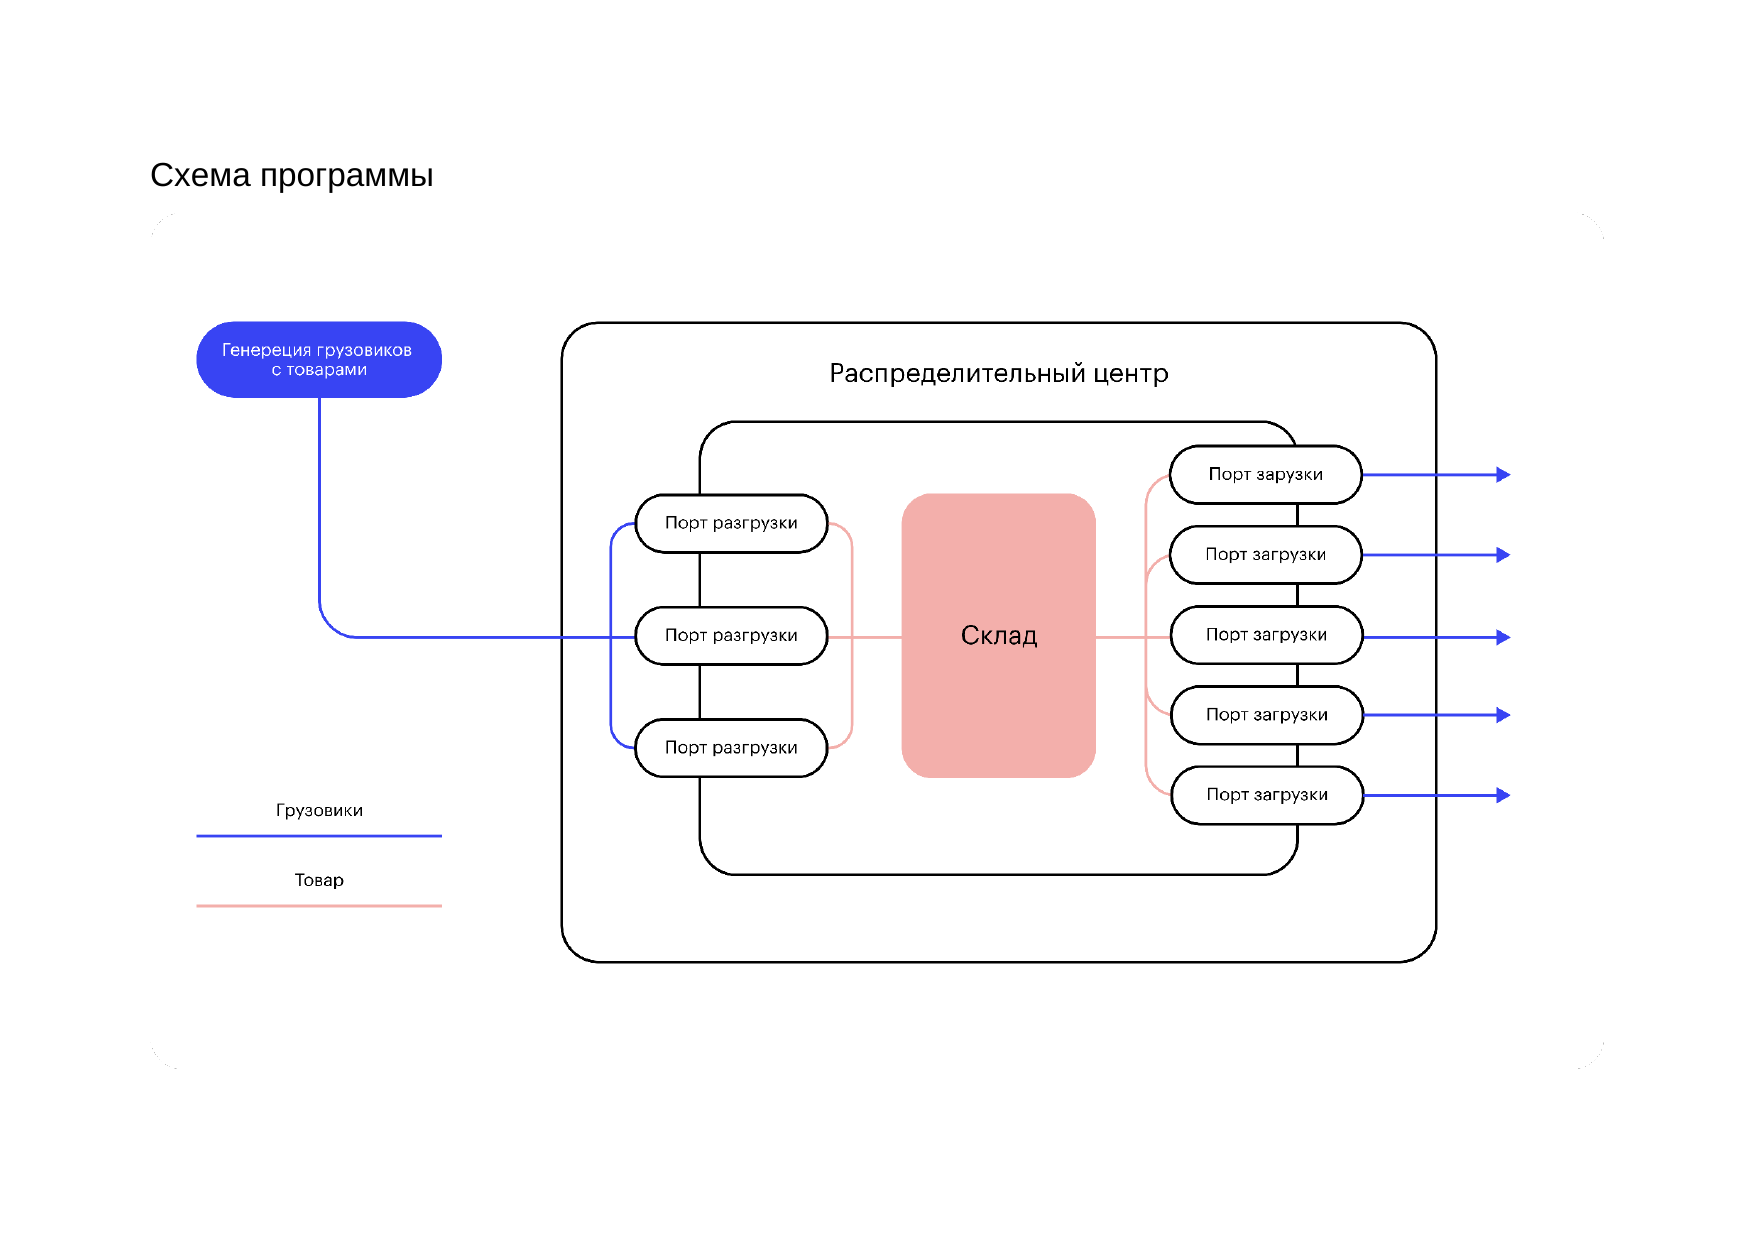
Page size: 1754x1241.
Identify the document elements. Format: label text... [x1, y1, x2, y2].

picture [150, 212, 1604, 1069]
subtitle Схема программы [150, 156, 1604, 194]
